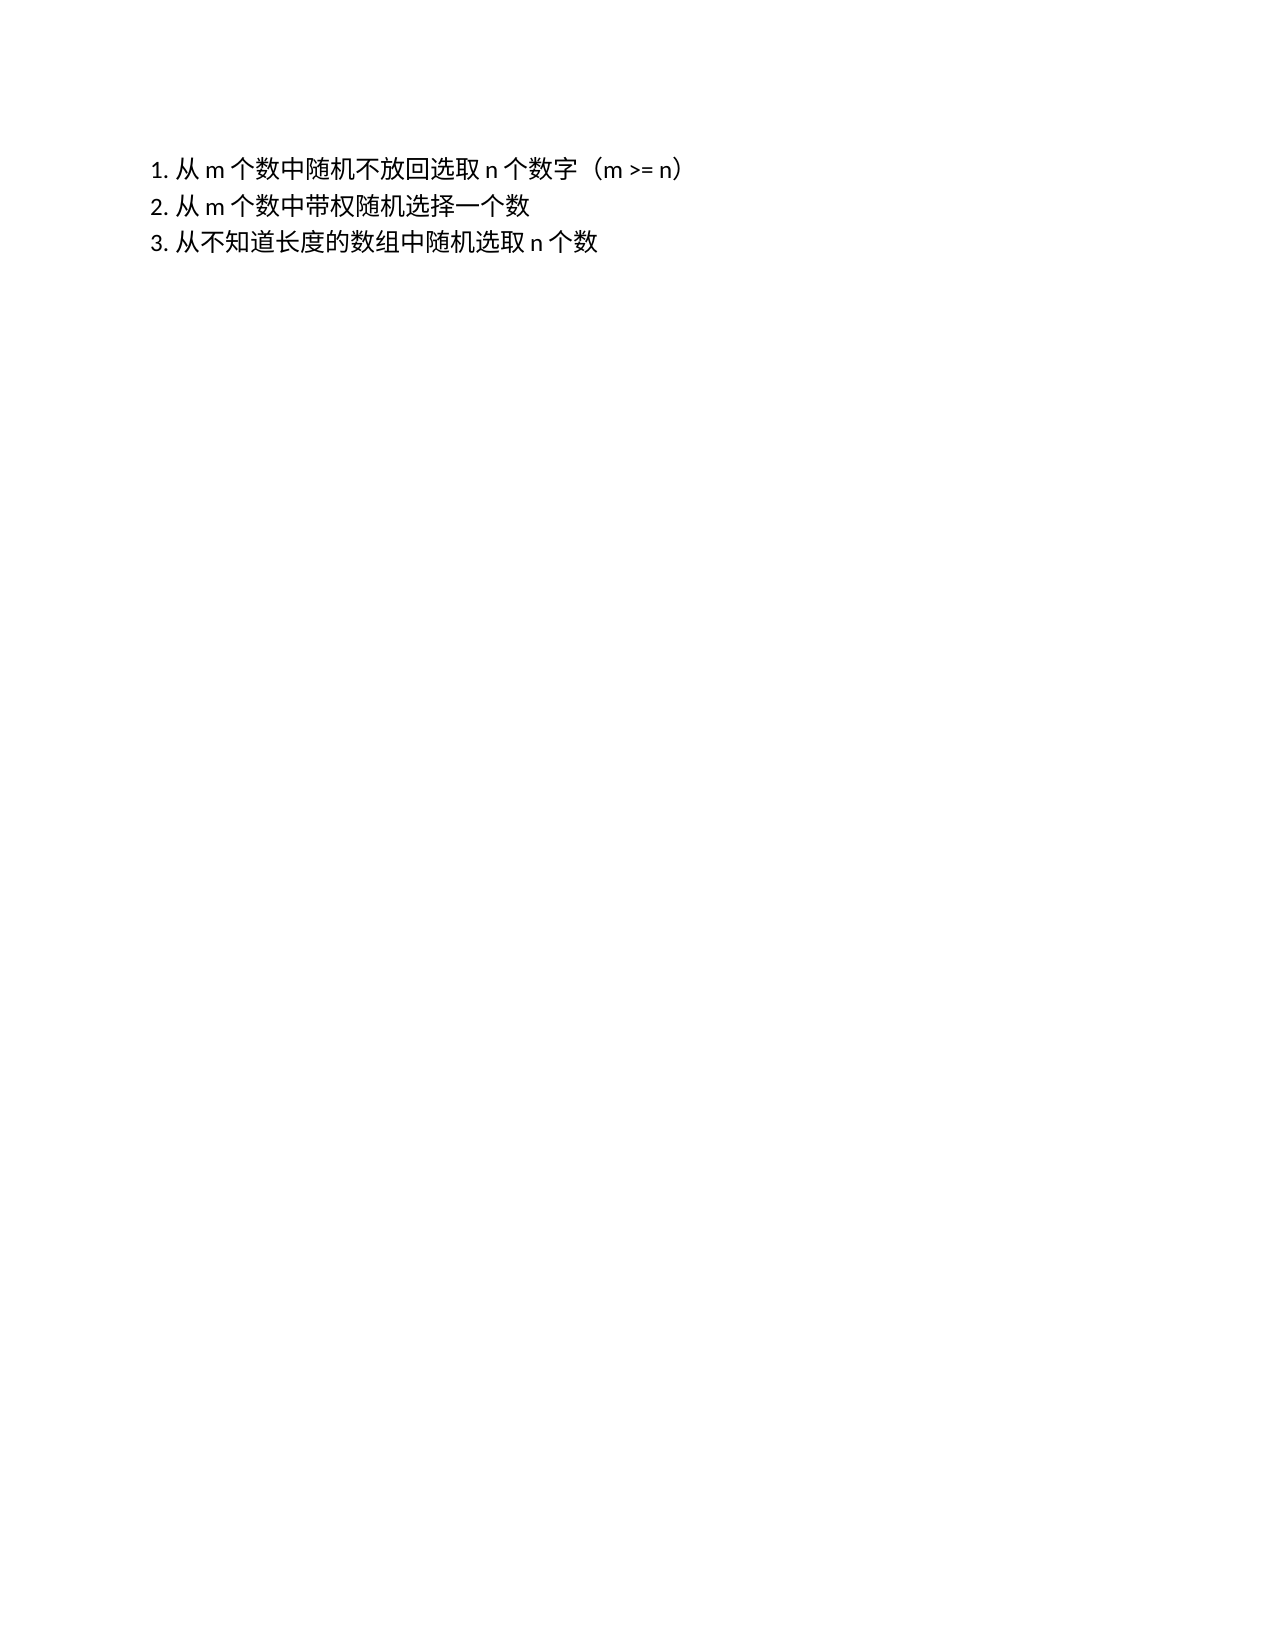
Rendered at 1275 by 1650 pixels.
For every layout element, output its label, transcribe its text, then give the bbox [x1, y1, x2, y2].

text 3. 从不知道长度的数组中随机选取n个数 [150, 222, 1125, 259]
text 2. 从m个数中带权随机选择一个数 [150, 186, 1125, 222]
text 1. 从m个数中随机不放回选取n个数字（m >= n） [150, 150, 1125, 186]
